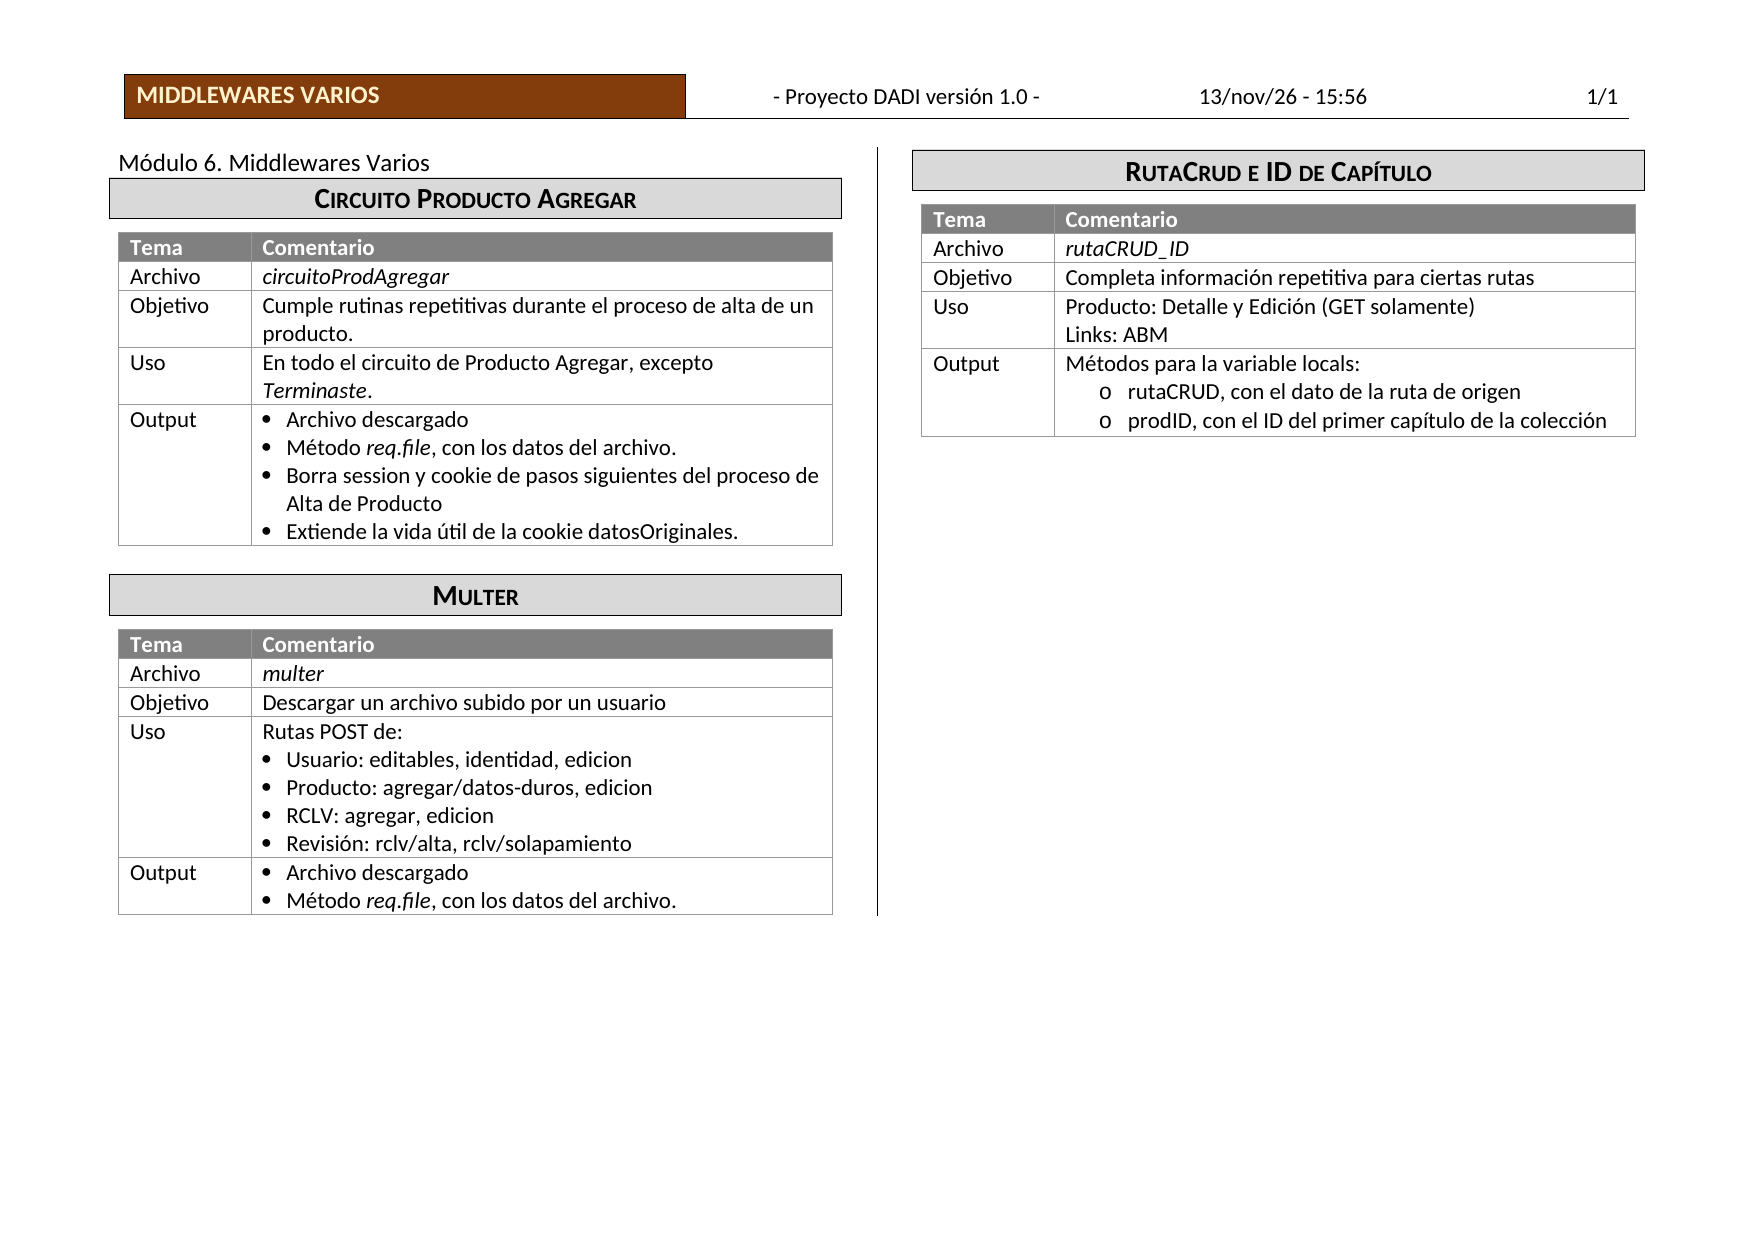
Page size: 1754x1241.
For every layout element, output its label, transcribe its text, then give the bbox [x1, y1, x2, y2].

table_header Comentario [252, 630, 832, 658]
table_header Comentario [1055, 205, 1635, 233]
table_cell Producto: Detalle y Edición (GET solamente) Links: ABM [1055, 292, 1635, 348]
table_cell Archivo descargado Método req.file, con los datos del archivo. [252, 858, 832, 914]
table_cell Objetivo [922, 263, 1054, 291]
table_header Comentario [252, 233, 832, 261]
table_cell Archivo descargado Método req.file, con los datos del archivo. Borra session y cookie de pasos siguientes del proceso de Alta de Producto Extiende la vida útil de la cookie datosOriginales. [252, 405, 832, 545]
table_cell circuitoProdAgregar [252, 262, 832, 290]
table_cell Completa información repetitiva para ciertas rutas [1055, 263, 1635, 291]
table_cell Archivo [922, 234, 1054, 262]
table_cell Uso [922, 292, 1054, 348]
table_cell rutaCRUD_ID [1055, 234, 1635, 262]
table_cell Uso [119, 348, 251, 404]
table_cell Output [922, 349, 1054, 436]
table_cell Cumple rutinas repetitivas durante el proceso de alta de un producto. [252, 291, 832, 347]
table_cell Objetivo [119, 688, 251, 716]
subtitle Multer [110, 575, 841, 615]
table_header Tema [119, 233, 251, 261]
table_cell Uso [119, 717, 251, 857]
subtitle RutaCrud e ID de Capítulo [913, 151, 1644, 190]
table_cell Output [119, 405, 251, 545]
subtitle Circuito Producto Agregar [110, 179, 841, 218]
table_cell Archivo [119, 262, 251, 290]
table_cell En todo el circuito de Producto Agregar, excepto Terminaste. [252, 348, 832, 404]
subtitle Middlewares Varios [118, 147, 833, 177]
table_cell Métodos para la variable locals: rutaCRUD, con el dato de la ruta de origen prodID, con el ID del primer capítulo de la colección [1055, 349, 1635, 436]
table_cell Output [119, 858, 251, 914]
table_header Tema [119, 630, 251, 658]
table_header Tema [922, 205, 1054, 233]
table_cell Archivo [119, 659, 251, 687]
table_cell Descargar un archivo subido por un usuario [252, 688, 832, 716]
table_cell Objetivo [119, 291, 251, 347]
table_cell Rutas POST de: Usuario: editables, identidad, edicion Producto: agregar/datos-duros, edicion RCLV: agregar, edicion Revisión: rclv/alta, rclv/solapamiento [252, 717, 832, 857]
table_cell multer [252, 659, 832, 687]
